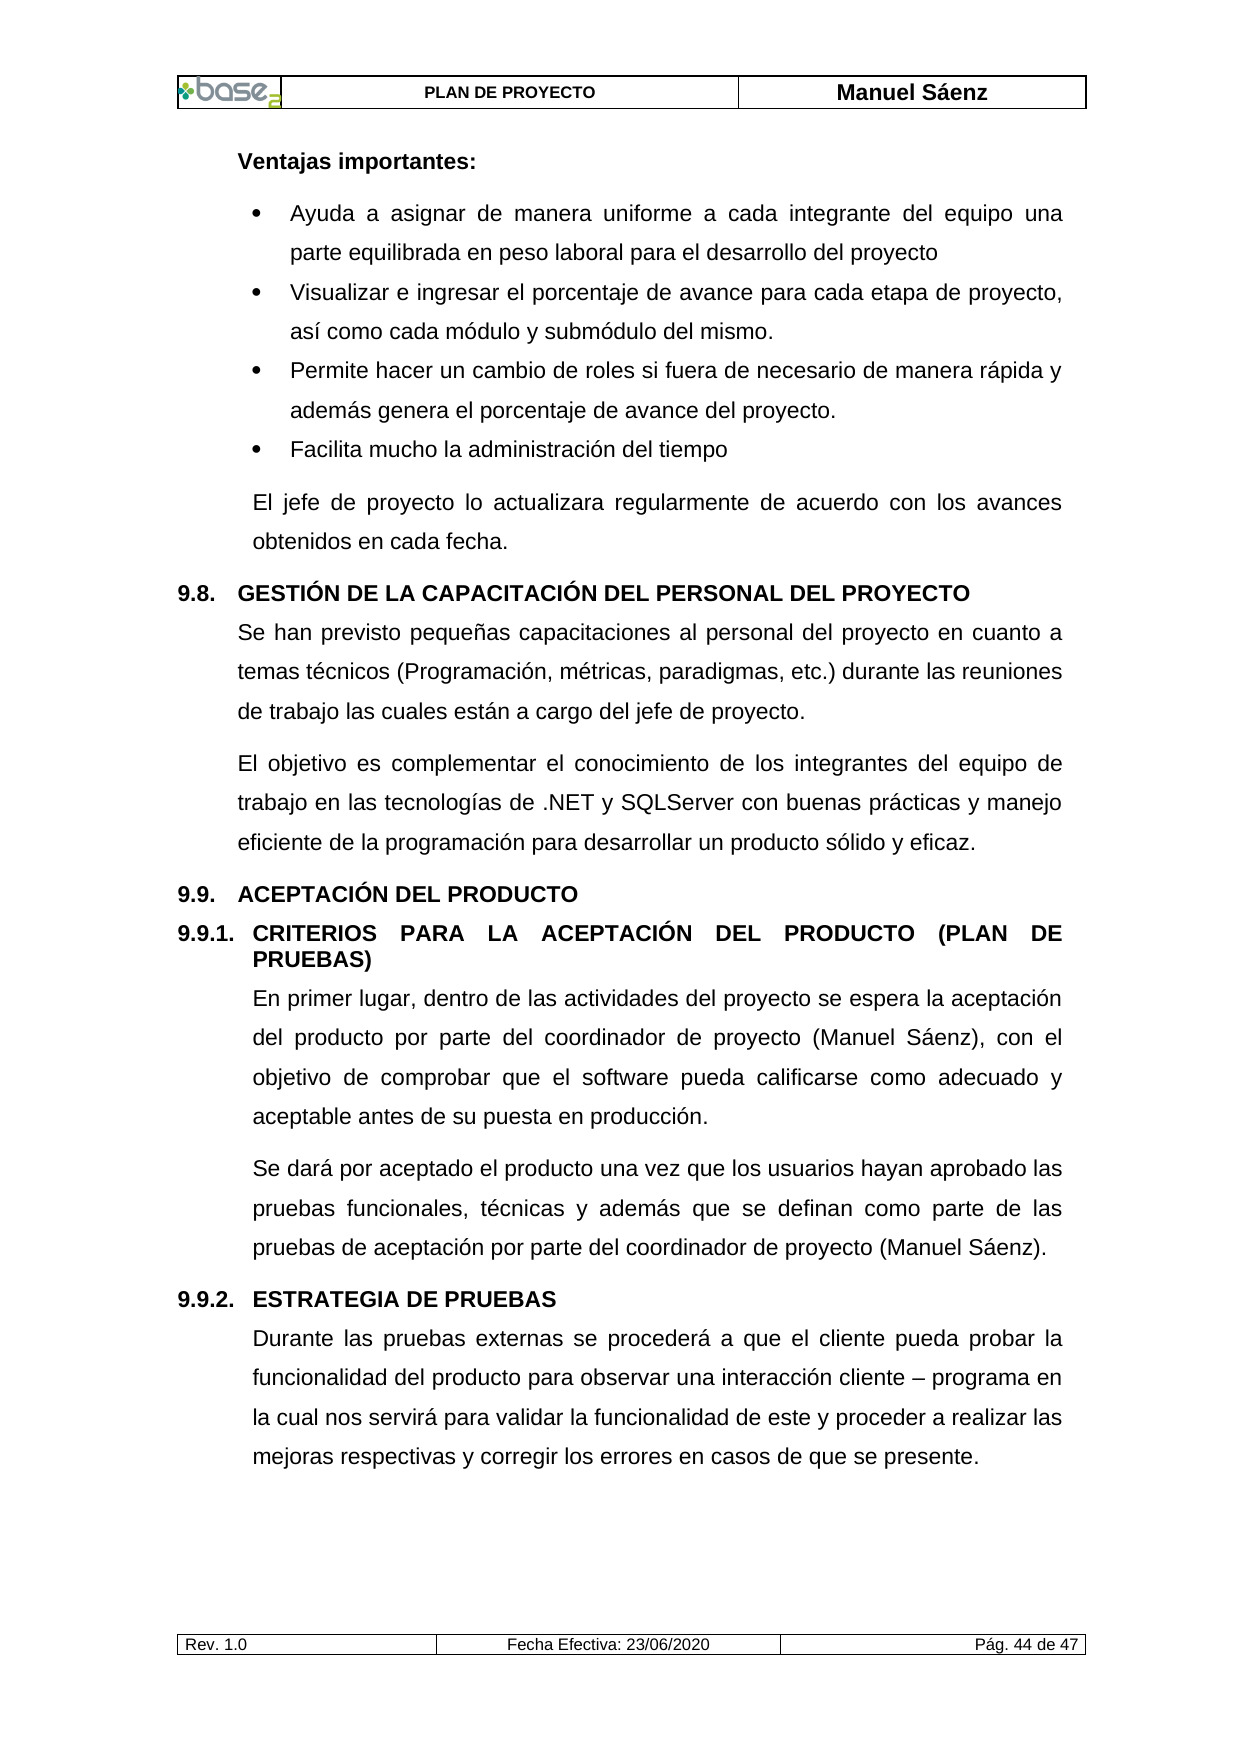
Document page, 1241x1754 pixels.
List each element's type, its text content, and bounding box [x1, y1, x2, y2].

text Se dará por aceptado el producto una vez que los usuarios hayan aprobado las pruebas funcionales, técnicas y además que se definan como parte de las pruebas de aceptación por parte del coordinador de proyecto (Manuel Sáenz). [252, 1155, 1063, 1260]
text El jefe de proyecto lo actualizara regularmente de acuerdo con los avances obtenidos en cada fecha. [252, 488, 1063, 554]
list Facilita mucho la administración del tiempo [252, 436, 1063, 463]
text Durante las pruebas externas se procederá a que el cliente pueda probar la funcionalidad del producto para observar una interacción cliente – programa en la cual nos servirá para validar la funcionalidad de este y proceder a realizar las mejoras respectivas y corregir los errores en casos de que se presente. [252, 1325, 1063, 1470]
text En primer lugar, dentro de las actividades del proyecto se espera la aceptación del producto por parte del coordinador de proyecto (Manuel Sáenz), con el objetivo de comprobar que el software pueda calificarse como adecuado y aceptable antes de su puesta en producción. [252, 985, 1063, 1129]
picture [177, 76, 282, 108]
subtitle GESTIÓN DE LA CAPACITACIÓN DEL PERSONAL DEL PROYECTO [177, 580, 1063, 606]
subtitle ESTRATEGIA DE PRUEBAS [177, 1286, 1063, 1312]
subtitle CRITERIOS PARA LA ACEPTACIÓN DEL PRODUCTO (PLAN DE PRUEBAS) [177, 919, 1063, 972]
list Visualizar e ingresar el porcentaje de avance para cada etapa de proyecto, así como cada módulo y submódulo del mismo. [252, 278, 1063, 344]
text El objetivo es complementar el conocimiento de los integrantes del equipo de trabajo en las tecnologías de .NET y SQLServer con buenas prácticas y manejo eficiente de la programación para desarrollar un producto sólido y eficaz. [237, 750, 1063, 855]
text Ventajas importantes: [237, 148, 1063, 174]
subtitle ACEPTACIÓN DEL PRODUCTO [177, 881, 1063, 907]
list Ayuda a asignar de manera uniforme a cada integrante del equipo una parte equilibrada en peso laboral para el desarrollo del proyecto [252, 199, 1063, 265]
list Permite hacer un cambio de roles si fuera de necesario de manera rápida y además genera el porcentaje de avance del proyecto. [252, 357, 1063, 423]
text Se han previsto pequeñas capacitaciones al personal del proyecto en cuanto a temas técnicos (Programación, métricas, paradigmas, etc.) durante las reuniones de trabajo las cuales están a cargo del jefe de proyecto. [237, 619, 1063, 724]
